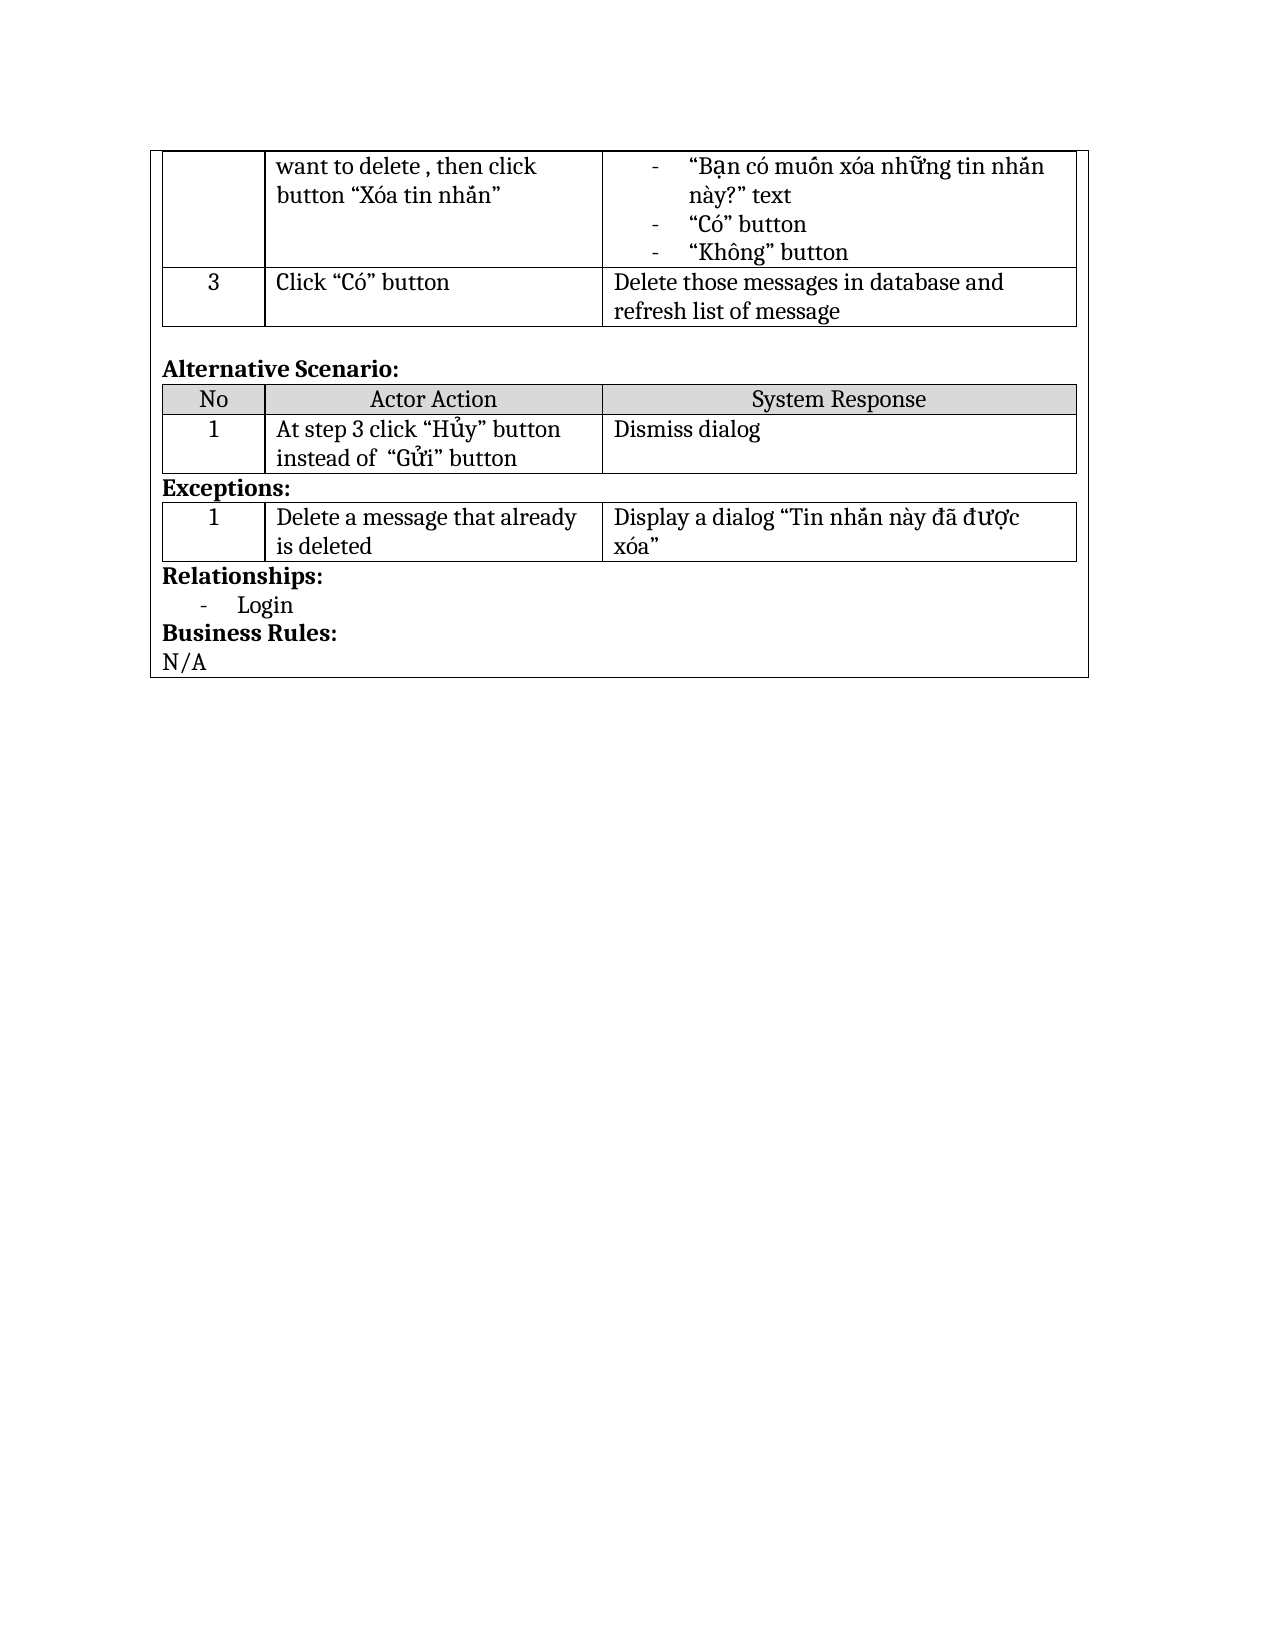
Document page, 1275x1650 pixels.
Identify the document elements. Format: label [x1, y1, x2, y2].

table_cell [151, 151, 1088, 677]
